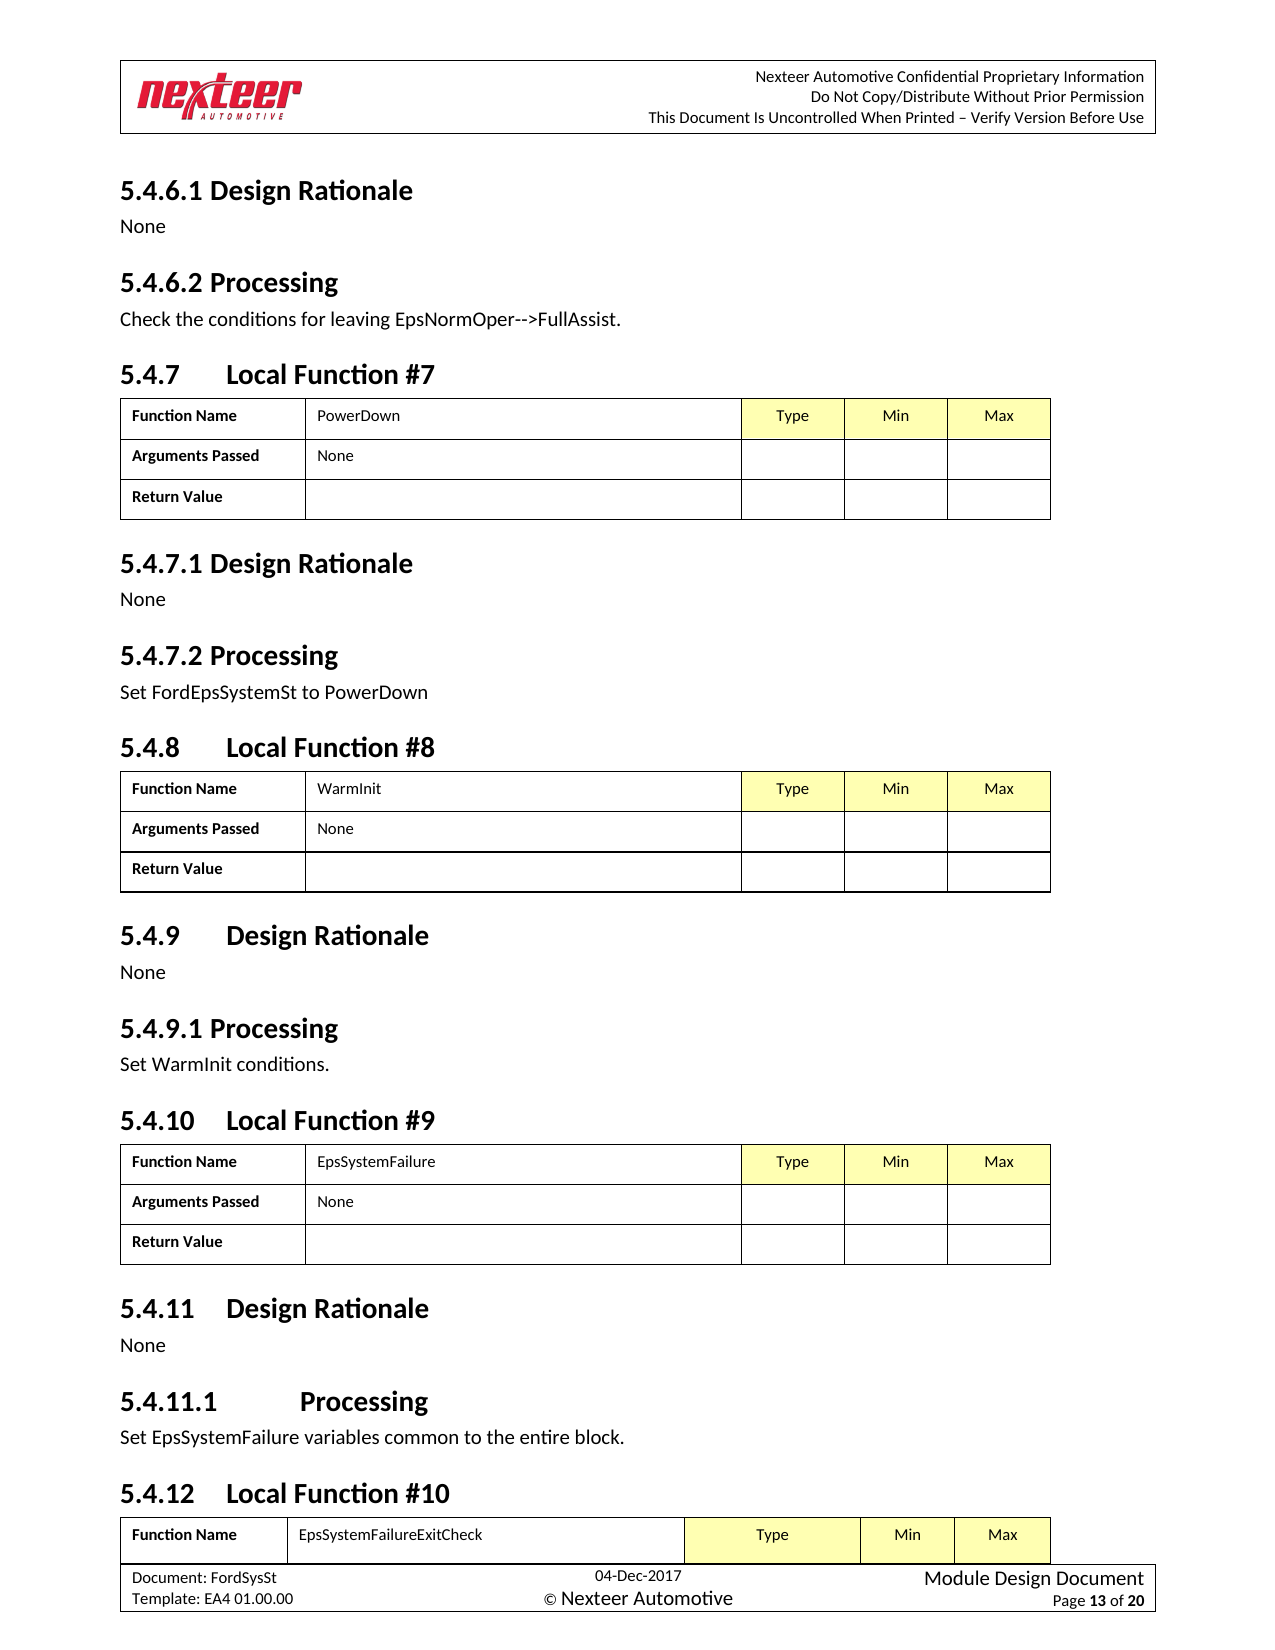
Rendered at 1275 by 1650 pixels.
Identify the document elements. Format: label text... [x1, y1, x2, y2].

text Set WarmInit conditions. [120, 1052, 1155, 1077]
table_cell Arguments Passed [121, 440, 305, 478]
table_cell [948, 853, 1050, 891]
table_cell [742, 440, 844, 478]
table_header Function Name [121, 1145, 305, 1184]
subtitle Processing [120, 637, 1155, 673]
table_cell [845, 812, 947, 851]
subtitle Design Rationale [120, 545, 1155, 580]
table_cell [742, 812, 844, 851]
table_header Min [845, 1145, 947, 1184]
table_cell Return Value [121, 480, 305, 519]
table_cell [742, 853, 844, 891]
table_cell [742, 1185, 844, 1224]
text None [120, 587, 1155, 612]
table_cell [845, 1185, 947, 1224]
table_header EpsSystemFailure [306, 1145, 741, 1184]
table_cell [306, 1225, 741, 1264]
table_header Min [845, 399, 947, 438]
table_cell [948, 440, 1050, 478]
table_cell [845, 853, 947, 891]
table_header Max [948, 399, 1050, 438]
table_cell [948, 1225, 1050, 1264]
table_cell None [306, 1185, 741, 1224]
table_header Type [742, 772, 844, 811]
table_cell [306, 480, 741, 519]
text Set EpsSystemFailure variables common to the entire block. [120, 1424, 1155, 1450]
text None [120, 1332, 1155, 1358]
table_header Max [948, 772, 1050, 811]
table_header Function Name [121, 1518, 287, 1563]
table_header EpsSystemFailureExitCheck [288, 1518, 684, 1563]
text None [120, 214, 1155, 239]
table_cell [306, 853, 741, 891]
subtitle Design Rationale [120, 172, 1155, 207]
table_cell [845, 1225, 947, 1264]
text None [120, 959, 1155, 985]
table_header Type [742, 399, 844, 438]
table_header Function Name [121, 772, 305, 811]
table_cell [948, 812, 1050, 851]
table_cell [742, 480, 844, 519]
table_cell Arguments Passed [121, 812, 305, 851]
table_cell Return Value [121, 853, 305, 891]
table_cell Arguments Passed [121, 1185, 305, 1224]
table_header Max [955, 1518, 1050, 1563]
text Check the conditions for leaving EpsNormOper-->FullAssist. [120, 306, 1155, 331]
table_header Type [742, 1145, 844, 1184]
table_cell None [306, 812, 741, 851]
subtitle Local Function #9 [120, 1102, 1155, 1138]
subtitle Design Rationale [120, 1290, 1155, 1326]
table_header Type [685, 1518, 860, 1563]
subtitle Processing [120, 1010, 1155, 1045]
table_cell [845, 440, 947, 478]
text Set FordEpsSystemSt to PowerDown [120, 679, 1155, 704]
subtitle Local Function #7 [120, 356, 1155, 392]
table_header PowerDown [306, 399, 741, 438]
table_cell [845, 480, 947, 519]
table_cell [948, 1185, 1050, 1224]
subtitle Local Function #8 [120, 729, 1155, 765]
subtitle Local Function #10 [120, 1475, 1155, 1511]
table_cell None [306, 440, 741, 478]
table_header Max [948, 1145, 1050, 1184]
table_cell Return Value [121, 1225, 305, 1264]
table_header WarmInit [306, 772, 741, 811]
table_header Function Name [121, 399, 305, 438]
subtitle Processing [120, 1383, 1155, 1418]
subtitle Design Rationale [120, 917, 1155, 953]
picture [131, 61, 307, 133]
subtitle Processing [120, 264, 1155, 300]
table_header Min [845, 772, 947, 811]
table_header Min [861, 1518, 954, 1563]
table_cell [742, 1225, 844, 1264]
table_cell [948, 480, 1050, 519]
